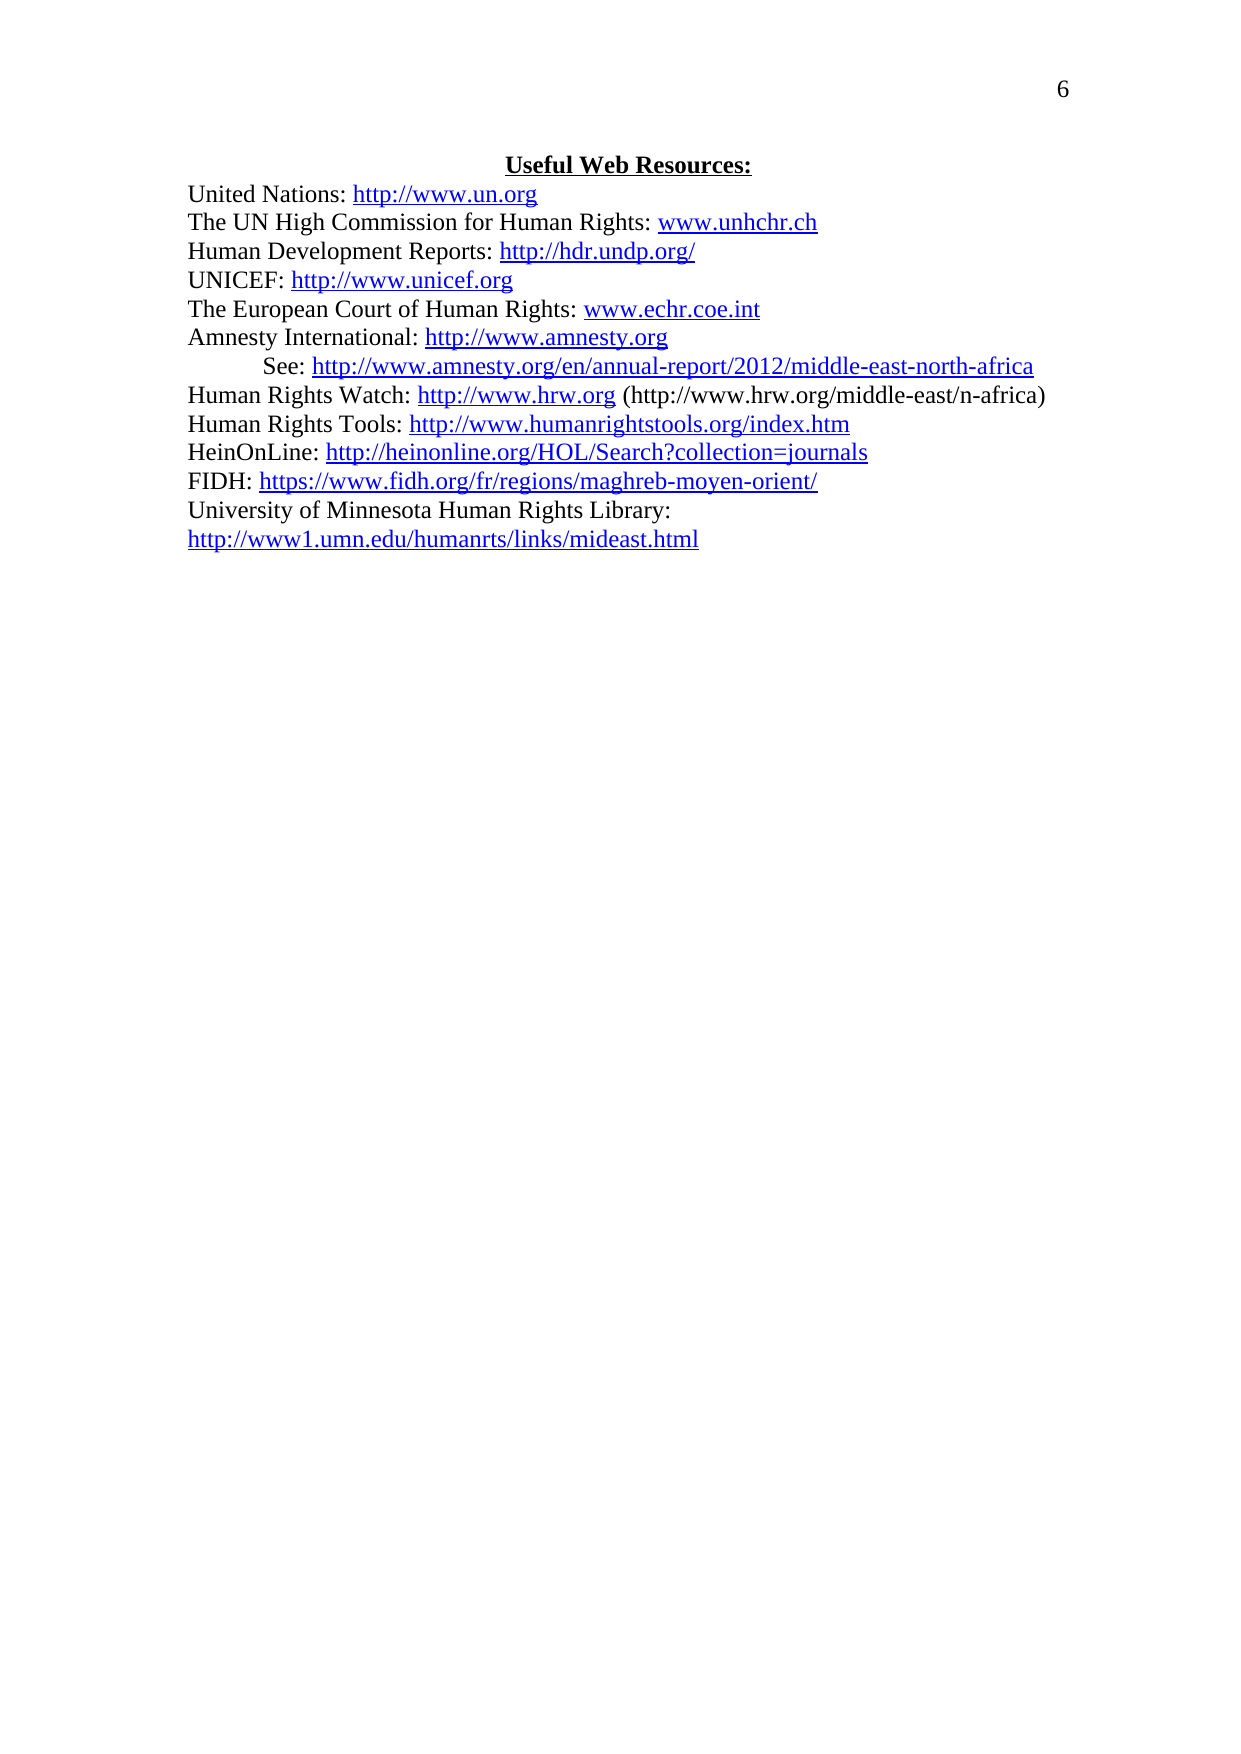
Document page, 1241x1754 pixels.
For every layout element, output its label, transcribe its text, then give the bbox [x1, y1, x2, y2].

text University of Minnesota Human Rights Library: [187, 495, 1069, 524]
text Human Development Reports: http://hdr.undp.org/ [187, 236, 1069, 265]
text HeinOnLine: http://heinonline.org/HOL/Search?collection=journals [187, 437, 1069, 466]
text The UN High Commission for Human Rights: www.unhchr.ch [187, 207, 1069, 236]
text Human Rights Tools: http://www.humanrightstools.org/index.htm [187, 409, 1069, 437]
text Amnesty International: http://www.amnesty.org [187, 322, 1069, 351]
text United Nations: http://www.un.org [187, 179, 1069, 207]
text http://www1.umn.edu/humanrts/links/mideast.html [187, 524, 1069, 552]
text Human Rights Watch: http://www.hrw.org (http://www.hrw.org/middle-east/n-africa) [187, 380, 1069, 409]
text Useful Web Resources: [187, 150, 1069, 179]
text FIDH: https://www.fidh.org/fr/regions/maghreb-moyen-orient/ [187, 466, 1069, 495]
text UNICEF: http://www.unicef.org [187, 265, 1069, 294]
text See: http://www.amnesty.org/en/annual-report/2012/middle-east-north-africa [187, 351, 1069, 380]
text The European Court of Human Rights: www.echr.coe.int [187, 294, 1069, 322]
